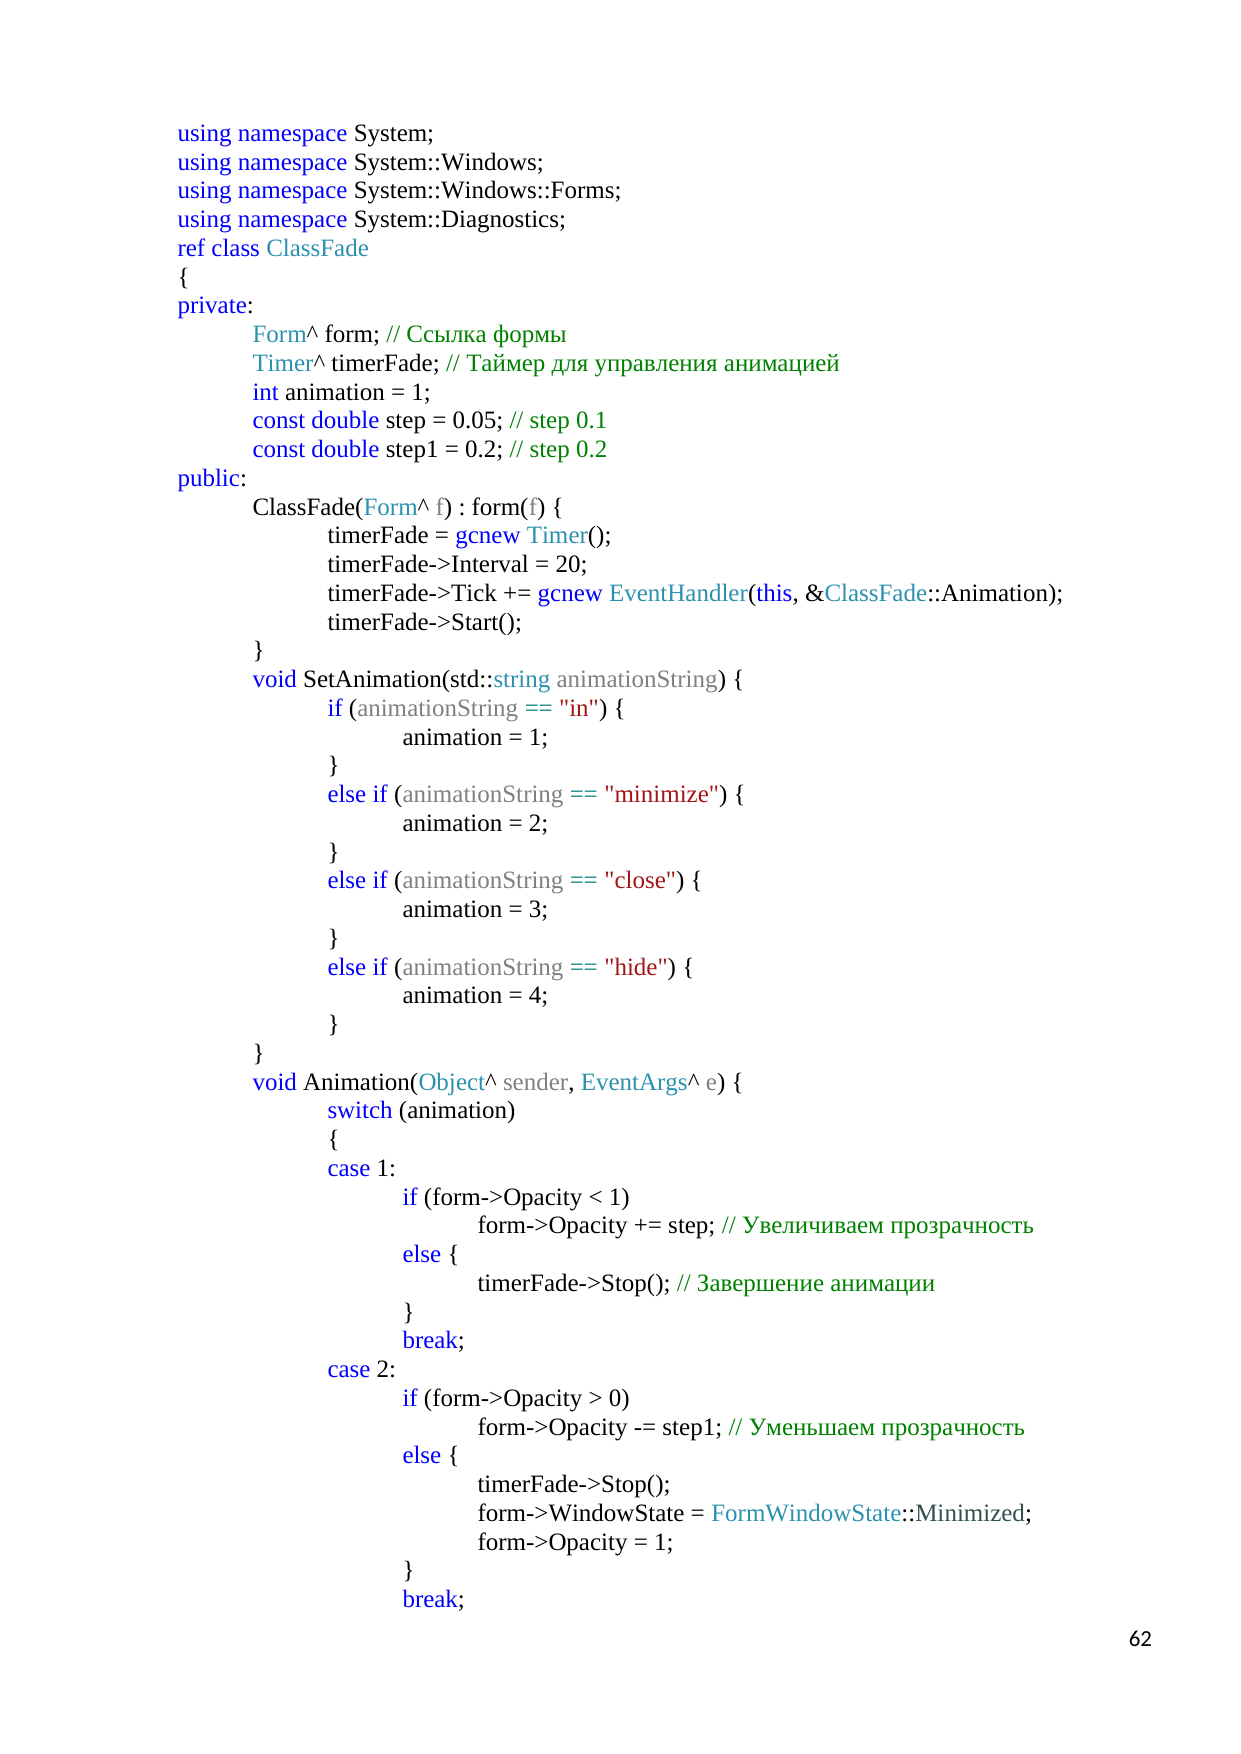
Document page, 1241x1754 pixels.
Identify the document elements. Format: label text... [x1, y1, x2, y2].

text break; [177, 1326, 1152, 1354]
text animation = 3; [177, 894, 1152, 923]
text int animation = 1; [177, 377, 1152, 406]
text const double step = 0.05; // step 0.1 [177, 406, 1152, 434]
text { [177, 1124, 1152, 1153]
text } [177, 1556, 1152, 1584]
text void SetAnimation(std::string animationString) { [177, 664, 1152, 693]
text case 1: [177, 1153, 1152, 1182]
text using namespace System::Windows; [177, 147, 1152, 176]
text timerFade->Tick += gcnew EventHandler(this, &ClassFade::Animation); [177, 578, 1152, 607]
text timerFade->Stop(); [177, 1469, 1152, 1498]
text public: [177, 463, 1152, 492]
text break; [177, 1584, 1152, 1613]
text timerFade->Start(); [177, 607, 1152, 636]
text else { [177, 1441, 1152, 1469]
text } [177, 636, 1152, 664]
text using namespace System::Diagnostics; [177, 204, 1152, 233]
text form->Opacity += step; // Увеличиваем прозрачность [177, 1211, 1152, 1239]
text using namespace System; [177, 118, 1152, 147]
text else if (animationString == "hide") { [177, 952, 1152, 981]
text ClassFade(Form^ f) : form(f) { [177, 492, 1152, 521]
text animation = 2; [177, 808, 1152, 837]
text form->WindowState = FormWindowState::Minimized; [177, 1498, 1152, 1527]
text } [177, 751, 1152, 779]
text private: [177, 291, 1152, 319]
text } [177, 837, 1152, 866]
text if (form->Opacity < 1) [177, 1182, 1152, 1211]
text } [177, 1038, 1152, 1067]
text } [177, 923, 1152, 952]
text timerFade->Interval = 20; [177, 549, 1152, 578]
text form->Opacity -= step1; // Уменьшаем прозрачность [177, 1412, 1152, 1441]
text using namespace System::Windows::Forms; [177, 176, 1152, 204]
text timerFade->Stop(); // Завершение анимации [177, 1268, 1152, 1297]
text animation = 1; [177, 722, 1152, 751]
text Timer^ timerFade; // Таймер для управления анимацией [177, 348, 1152, 377]
text else { [177, 1239, 1152, 1268]
text } [177, 1297, 1152, 1326]
text else if (animationString == "close") { [177, 866, 1152, 894]
text Form^ form; // Ссылка формы [177, 319, 1152, 348]
text ref class ClassFade [177, 233, 1152, 262]
text { [177, 262, 1152, 291]
text } [177, 1009, 1152, 1038]
text timerFade = gcnew Timer(); [177, 521, 1152, 549]
text animation = 4; [177, 981, 1152, 1009]
text switch (animation) [177, 1096, 1152, 1124]
text if (animationString == "in") { [177, 693, 1152, 722]
text else if (animationString == "minimize") { [177, 779, 1152, 808]
text form->Opacity = 1; [177, 1527, 1152, 1556]
text case 2: [177, 1354, 1152, 1383]
text const double step1 = 0.2; // step 0.2 [177, 434, 1152, 463]
text void Animation(Object^ sender, EventArgs^ e) { [177, 1067, 1152, 1096]
text if (form->Opacity > 0) [177, 1383, 1152, 1412]
